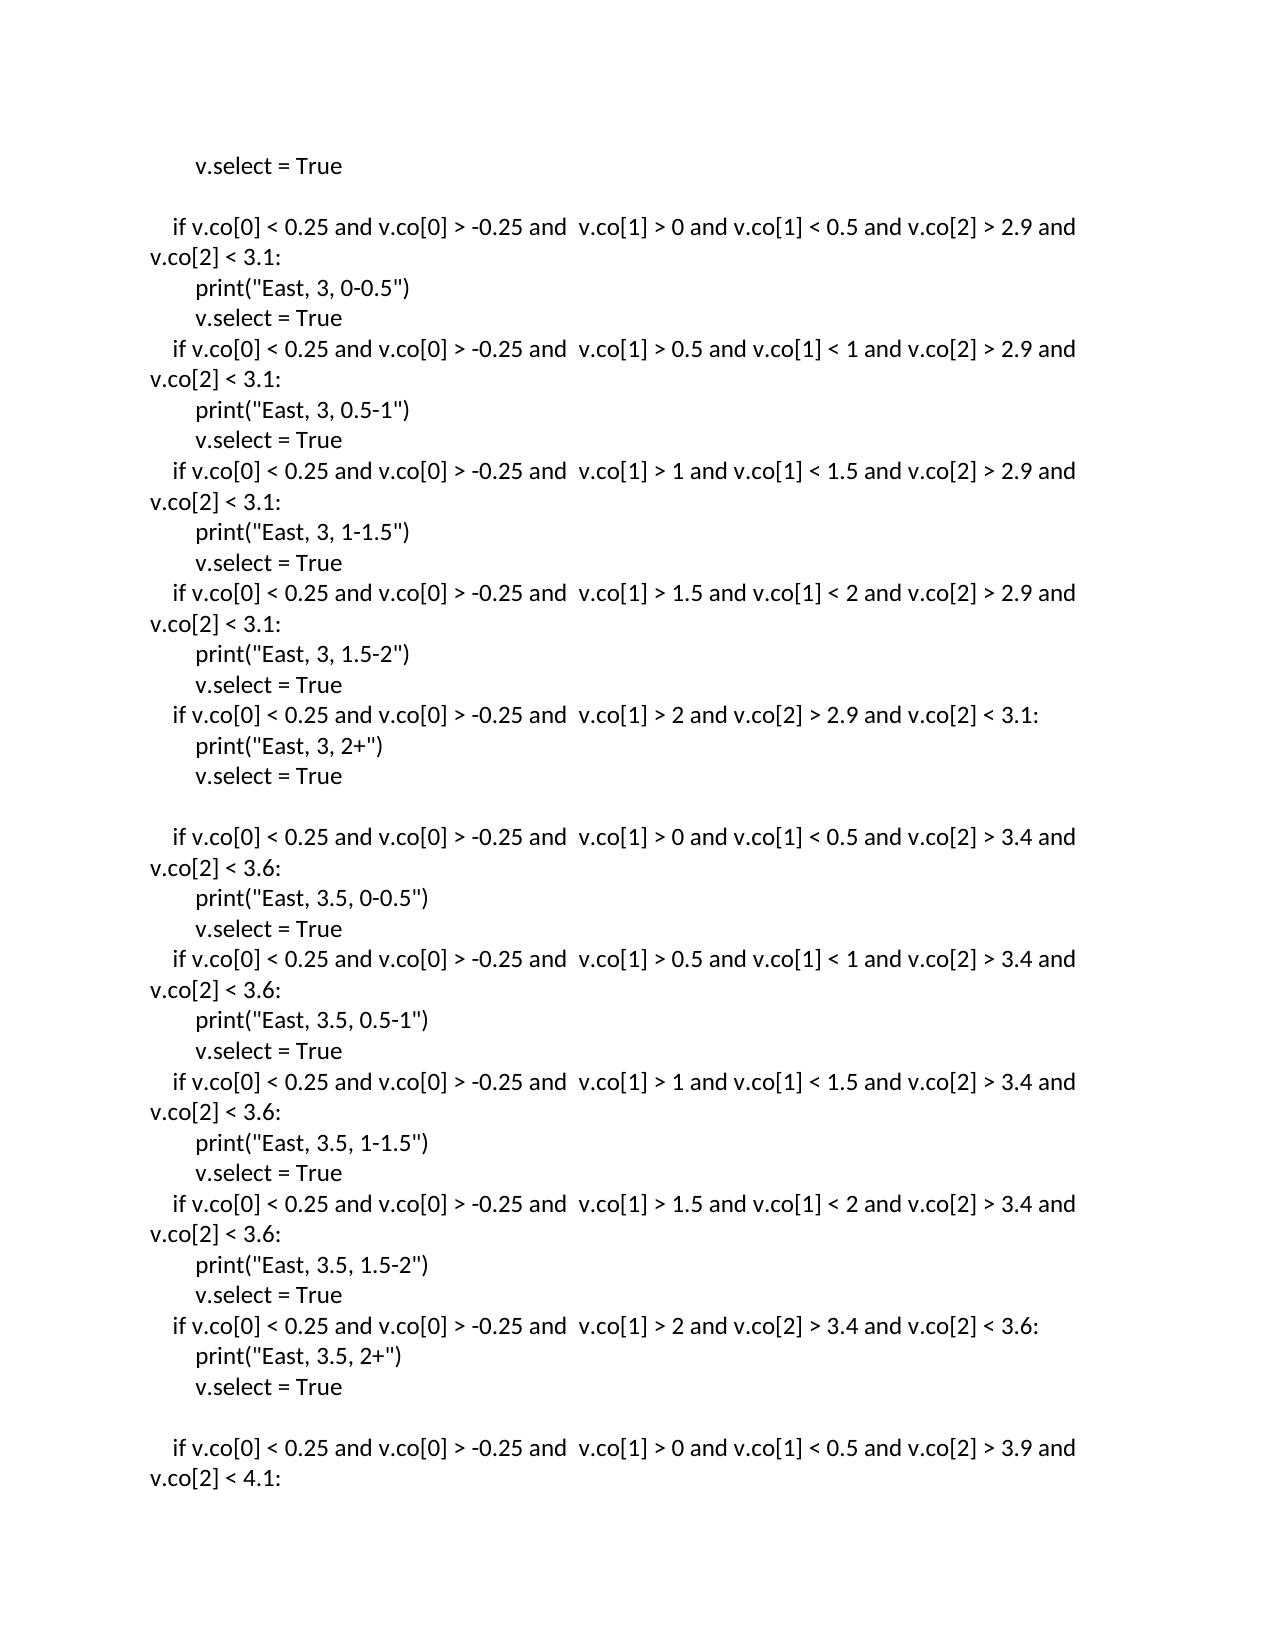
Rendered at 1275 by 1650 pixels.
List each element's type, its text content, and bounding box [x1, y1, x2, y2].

text print("East, 3.5, 1-1.5") [150, 1127, 1125, 1157]
text print("East, 3, 1.5-2") [150, 638, 1125, 669]
text v.select = True [150, 760, 1125, 791]
text if v.co[0] < 0.25 and v.co[0] > -0.25 and v.co[1] > 1.5 and v.co[1] < 2 and v.co[2] > 2.9 and v.co[2] < 3.1: [150, 577, 1125, 638]
text print("East, 3.5, 0.5-1") [150, 1004, 1125, 1035]
text print("East, 3.5, 0-0.5") [150, 882, 1125, 913]
text v.select = True [150, 547, 1125, 577]
text if v.co[0] < 0.25 and v.co[0] > -0.25 and v.co[1] > 0 and v.co[1] < 0.5 and v.co[2] > 2.9 and v.co[2] < 3.1: [150, 211, 1125, 272]
text if v.co[0] < 0.25 and v.co[0] > -0.25 and v.co[1] > 0 and v.co[1] < 0.5 and v.co[2] > 3.9 and v.co[2] < 4.1: [150, 1432, 1125, 1493]
text if v.co[0] < 0.25 and v.co[0] > -0.25 and v.co[1] > 0.5 and v.co[1] < 1 and v.co[2] > 3.4 and v.co[2] < 3.6: [150, 943, 1125, 1004]
text print("East, 3.5, 2+") [150, 1340, 1125, 1371]
text print("East, 3, 1-1.5") [150, 516, 1125, 547]
text v.select = True [150, 303, 1125, 333]
text v.select = True [150, 1279, 1125, 1310]
text v.select = True [150, 1157, 1125, 1188]
text if v.co[0] < 0.25 and v.co[0] > -0.25 and v.co[1] > 1 and v.co[1] < 1.5 and v.co[2] > 2.9 and v.co[2] < 3.1: [150, 455, 1125, 516]
text v.select = True [150, 1035, 1125, 1066]
text v.select = True [150, 425, 1125, 455]
text print("East, 3, 2+") [150, 730, 1125, 760]
text print("East, 3, 0-0.5") [150, 272, 1125, 303]
text v.select = True [150, 150, 1125, 181]
text if v.co[0] < 0.25 and v.co[0] > -0.25 and v.co[1] > 1.5 and v.co[1] < 2 and v.co[2] > 3.4 and v.co[2] < 3.6: [150, 1188, 1125, 1249]
text if v.co[0] < 0.25 and v.co[0] > -0.25 and v.co[1] > 0 and v.co[1] < 0.5 and v.co[2] > 3.4 and v.co[2] < 3.6: [150, 821, 1125, 882]
text if v.co[0] < 0.25 and v.co[0] > -0.25 and v.co[1] > 1 and v.co[1] < 1.5 and v.co[2] > 3.4 and v.co[2] < 3.6: [150, 1066, 1125, 1127]
text v.select = True [150, 1371, 1125, 1401]
text print("East, 3, 0.5-1") [150, 394, 1125, 425]
text if v.co[0] < 0.25 and v.co[0] > -0.25 and v.co[1] > 2 and v.co[2] > 3.4 and v.co[2] < 3.6: [150, 1310, 1125, 1340]
text v.select = True [150, 913, 1125, 943]
text if v.co[0] < 0.25 and v.co[0] > -0.25 and v.co[1] > 2 and v.co[2] > 2.9 and v.co[2] < 3.1: [150, 699, 1125, 730]
text v.select = True [150, 669, 1125, 699]
text print("East, 3.5, 1.5-2") [150, 1249, 1125, 1279]
text if v.co[0] < 0.25 and v.co[0] > -0.25 and v.co[1] > 0.5 and v.co[1] < 1 and v.co[2] > 2.9 and v.co[2] < 3.1: [150, 333, 1125, 394]
